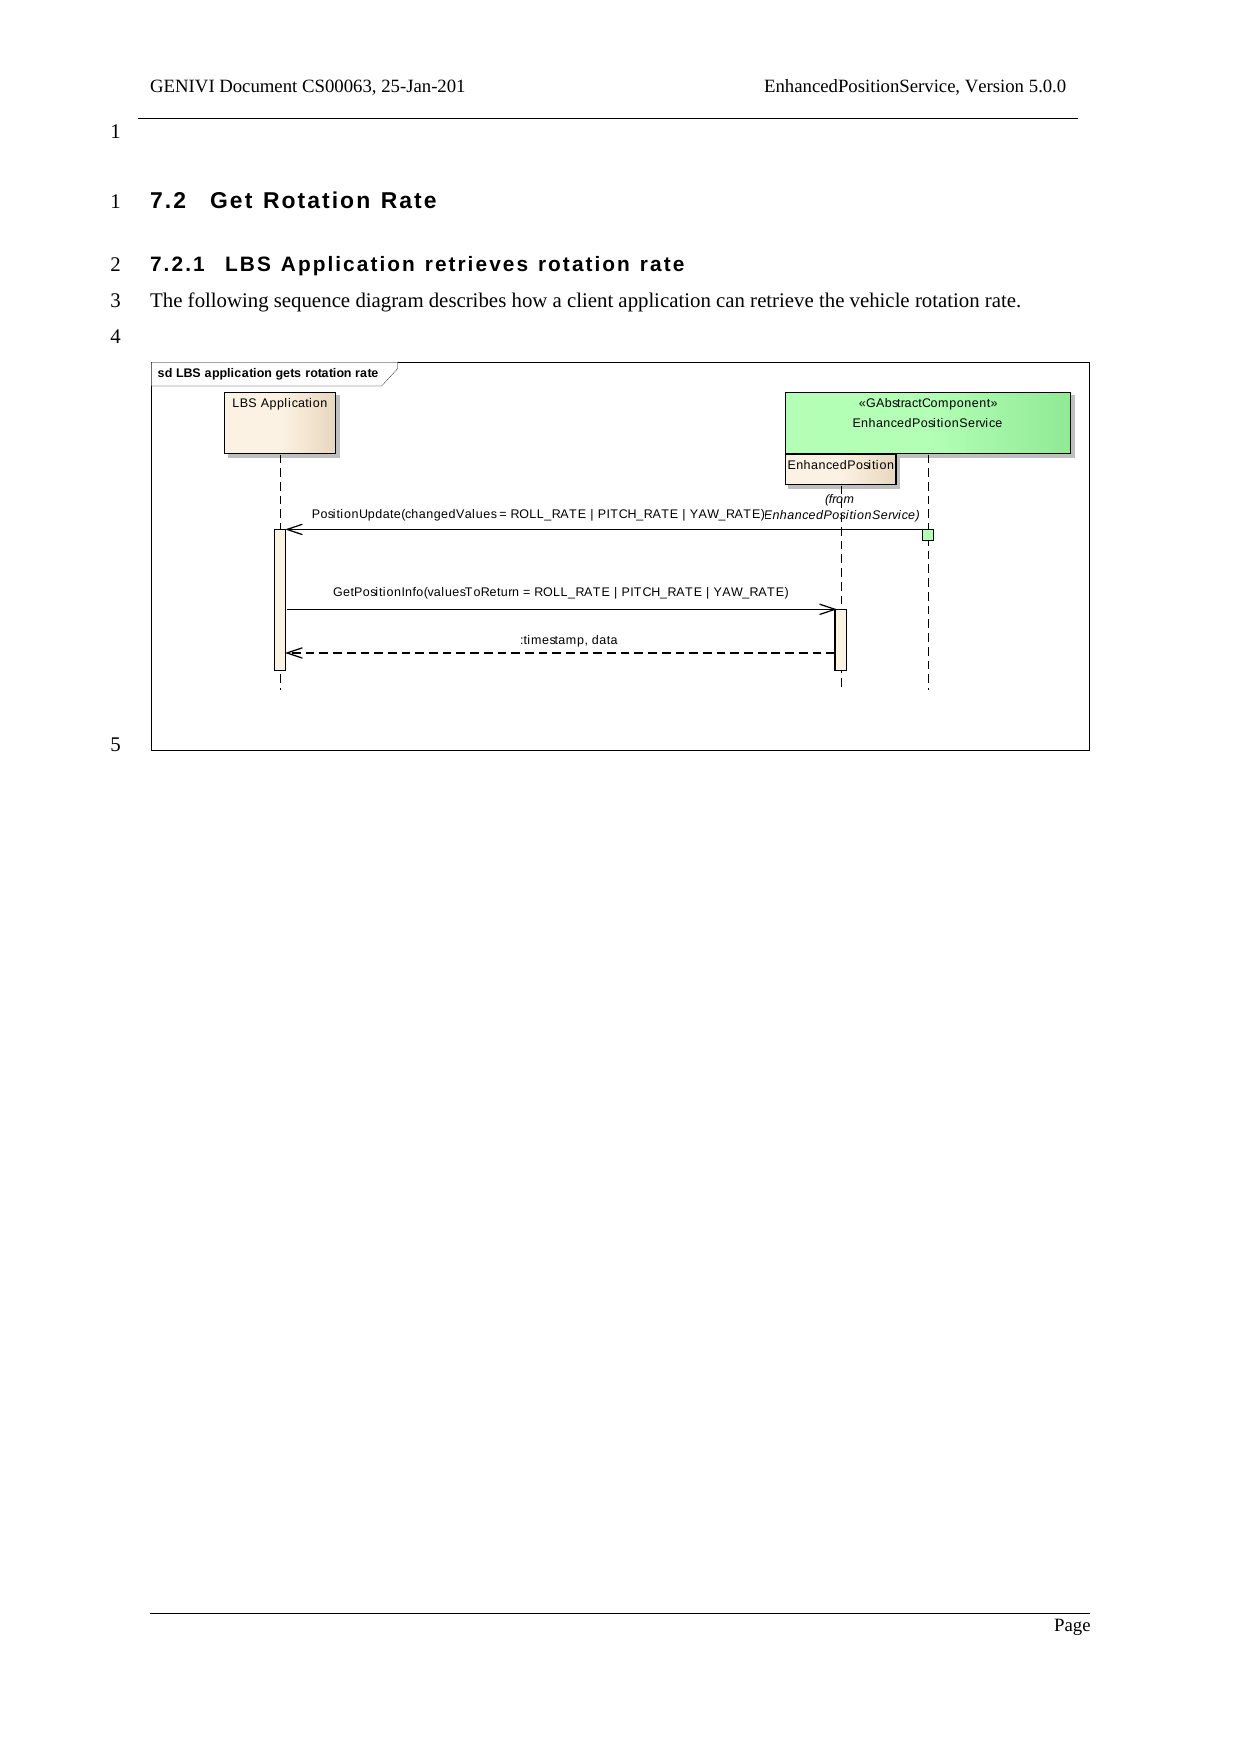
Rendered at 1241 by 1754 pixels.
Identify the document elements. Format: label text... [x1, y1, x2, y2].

text The following sequence diagram describes how a client application can retrieve the vehicle rotation rate. [150, 288, 1090, 312]
subtitle Get Rotation Rate [150, 187, 1090, 214]
subtitle LBS Application retrieves rotation rate [150, 251, 1090, 275]
